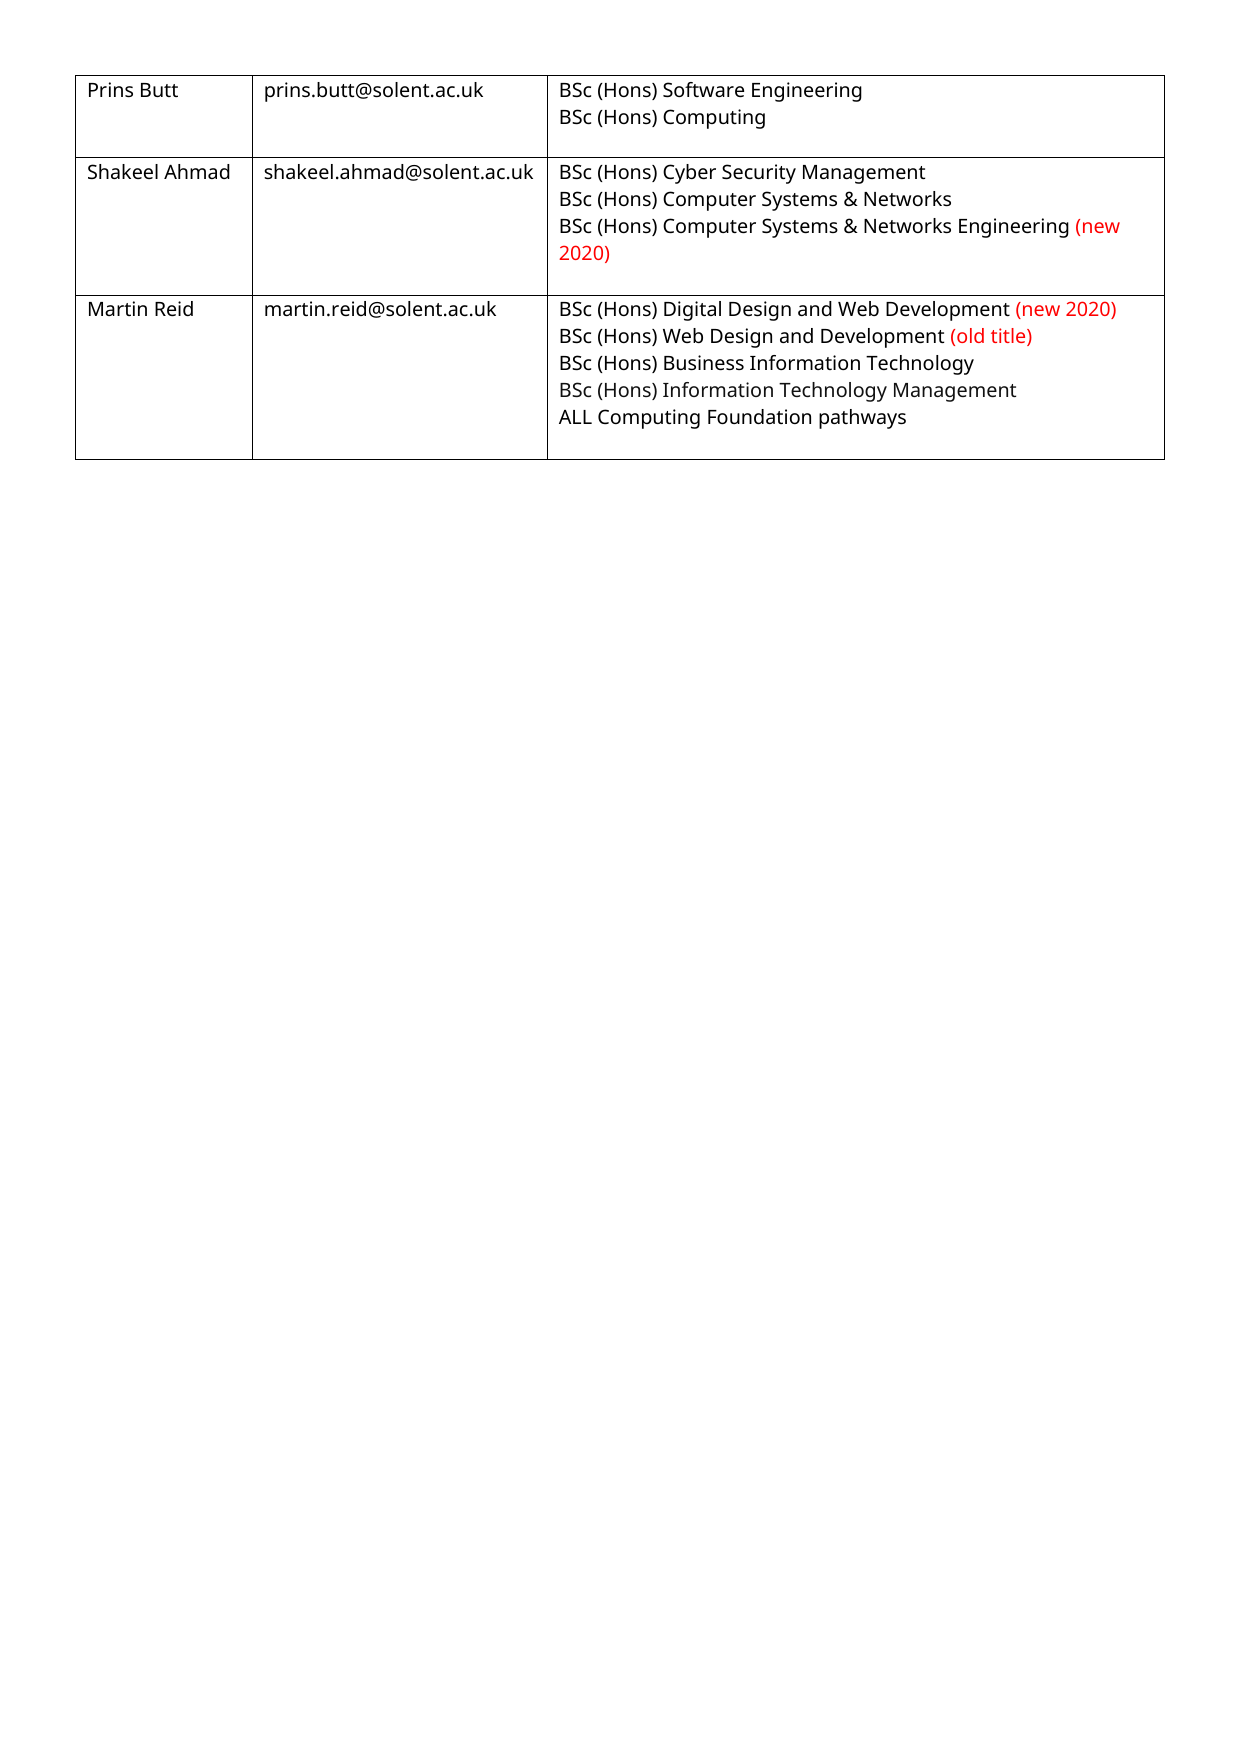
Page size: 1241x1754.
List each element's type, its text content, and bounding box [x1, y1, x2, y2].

table_cell martin.reid@solent.ac.uk [253, 296, 547, 459]
table_header Prins Butt [76, 76, 252, 157]
table_header BSc (Hons) Software Engineering BSc (Hons) Computing [548, 76, 1164, 157]
table_cell Martin Reid [76, 296, 252, 459]
table_header prins.butt@solent.ac.uk [253, 76, 547, 157]
table_cell BSc (Hons) Digital Design and Web Development (new 2020) BSc (Hons) Web Design and Development (old title) BSc (Hons) Business Information Technology BSc (Hons) Information Technology Management ALL Computing Foundation pathways [548, 296, 1164, 459]
table_cell BSc (Hons) Cyber Security Management BSc (Hons) Computer Systems & Networks BSc (Hons) Computer Systems & Networks Engineering (new 2020) [548, 158, 1164, 295]
table_cell shakeel.ahmad@solent.ac.uk [253, 158, 547, 295]
table_cell Shakeel Ahmad [76, 158, 252, 295]
